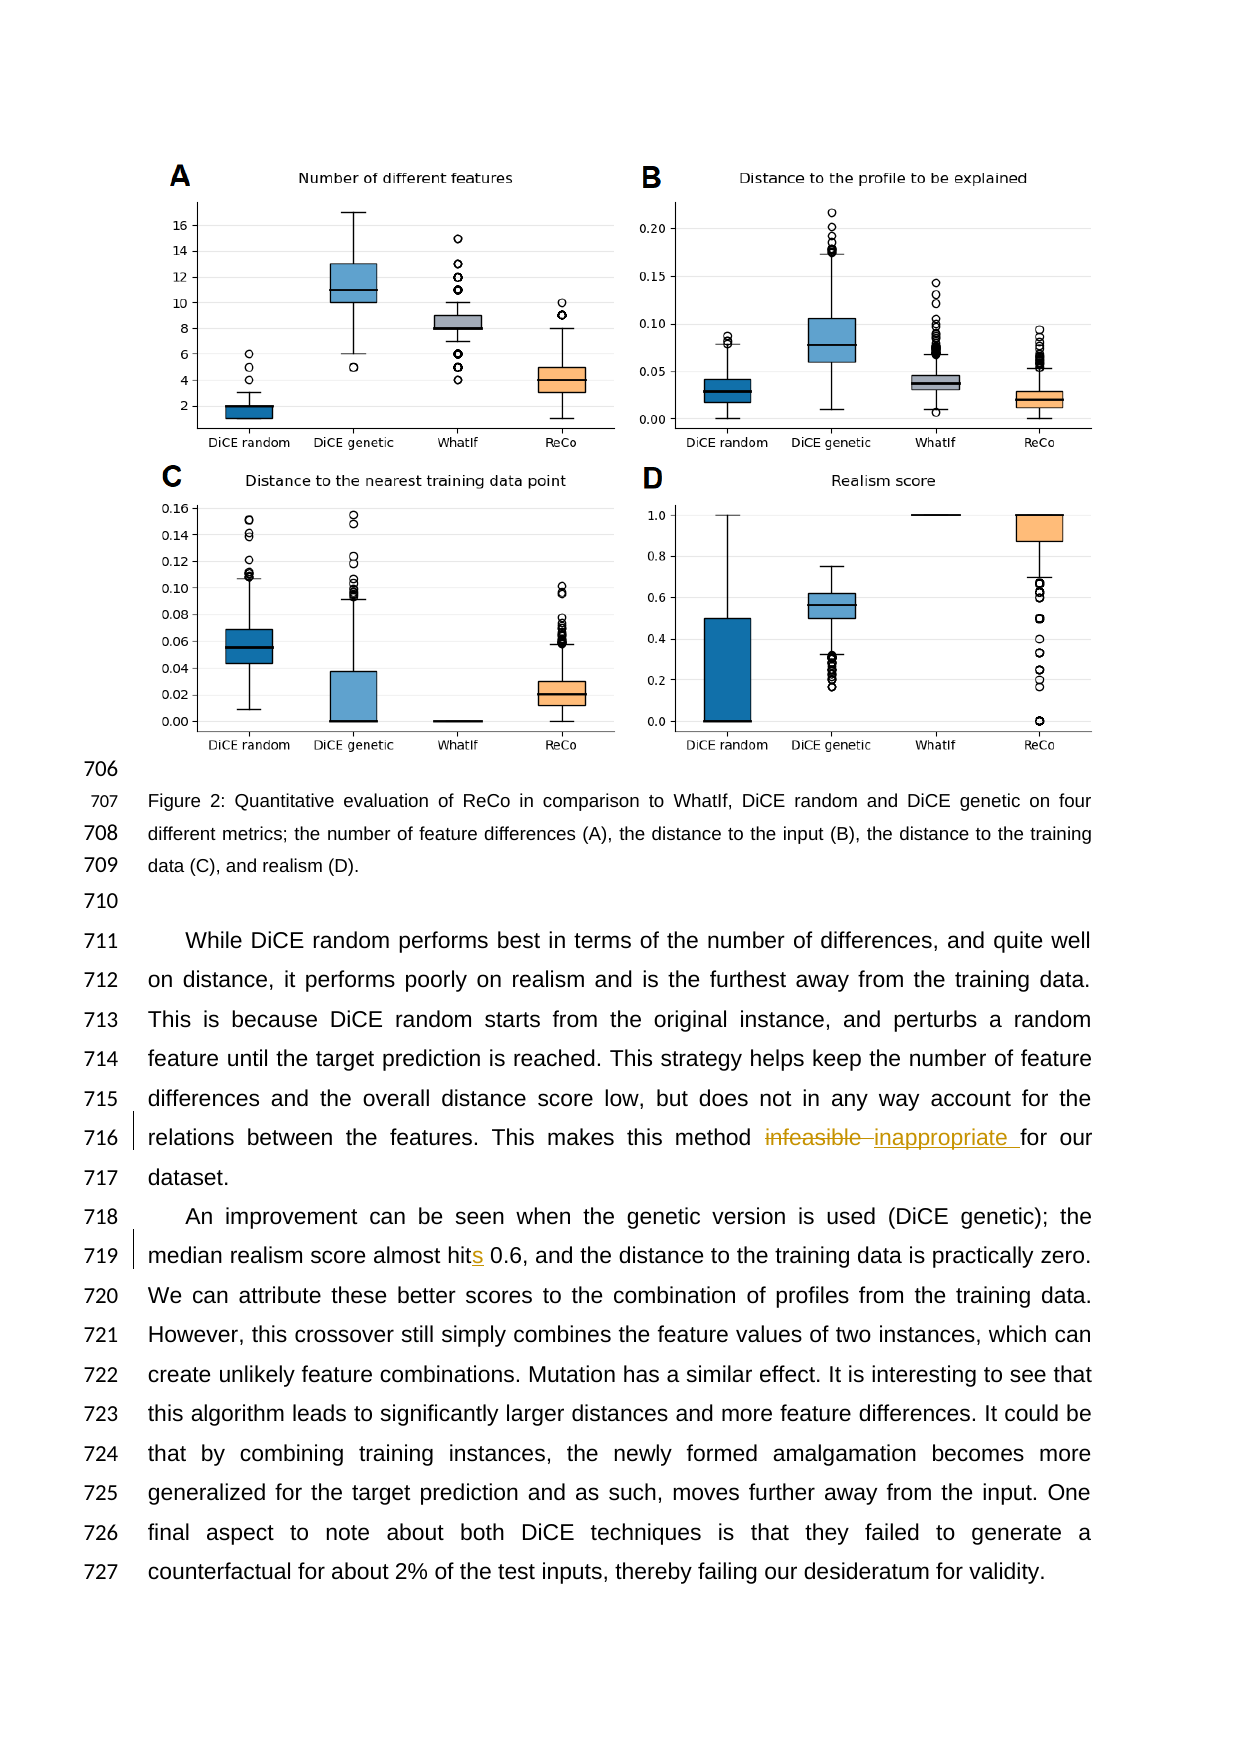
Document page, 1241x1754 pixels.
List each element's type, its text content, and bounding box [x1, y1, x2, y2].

text Figure 2: Quantitative evaluation of ReCo in comparison to WhatIf, DiCE random and DiCE genetic on four different metrics; the number of feature differences (A), the distance to the input (B), the distance to the training data (C), and realism (D). [148, 790, 1093, 876]
picture [147, 147, 1095, 777]
text An improvement can be seen when the genetic version is used (DiCE genetic); the median realism score almost hit 0.6, and the distance to the training data is practically zero. We can attribute these better scores to the combination of profiles from the training data. However, this crossover still simply combines the feature values of two instances, which can create unlikely feature combinations. Mutation has a similar effect. It is interesting to see that this algorithm leads to significantly larger distances and more feature differences. It could be that by combining training instances, the newly formed amalgamation becomes more generalized for the target prediction and as such, moves further away from the input. One final aspect to note about both DiCE techniques is that they failed to generate a counterfactual for about 2% of the test inputs, thereby failing our desideratum for validity. [148, 1203, 1093, 1584]
text While DiCE random performs best in terms of the number of differences, and quite well on distance, it performs poorly on realism and is the furthest away from the training data. This is because DiCE random starts from the original instance, and perturbs a random feature until the target prediction is reached. This strategy helps keep the number of feature differences and the overall distance score low, but does not in any way account for the relations between the features. This makes this method for our dataset. [148, 927, 1093, 1190]
